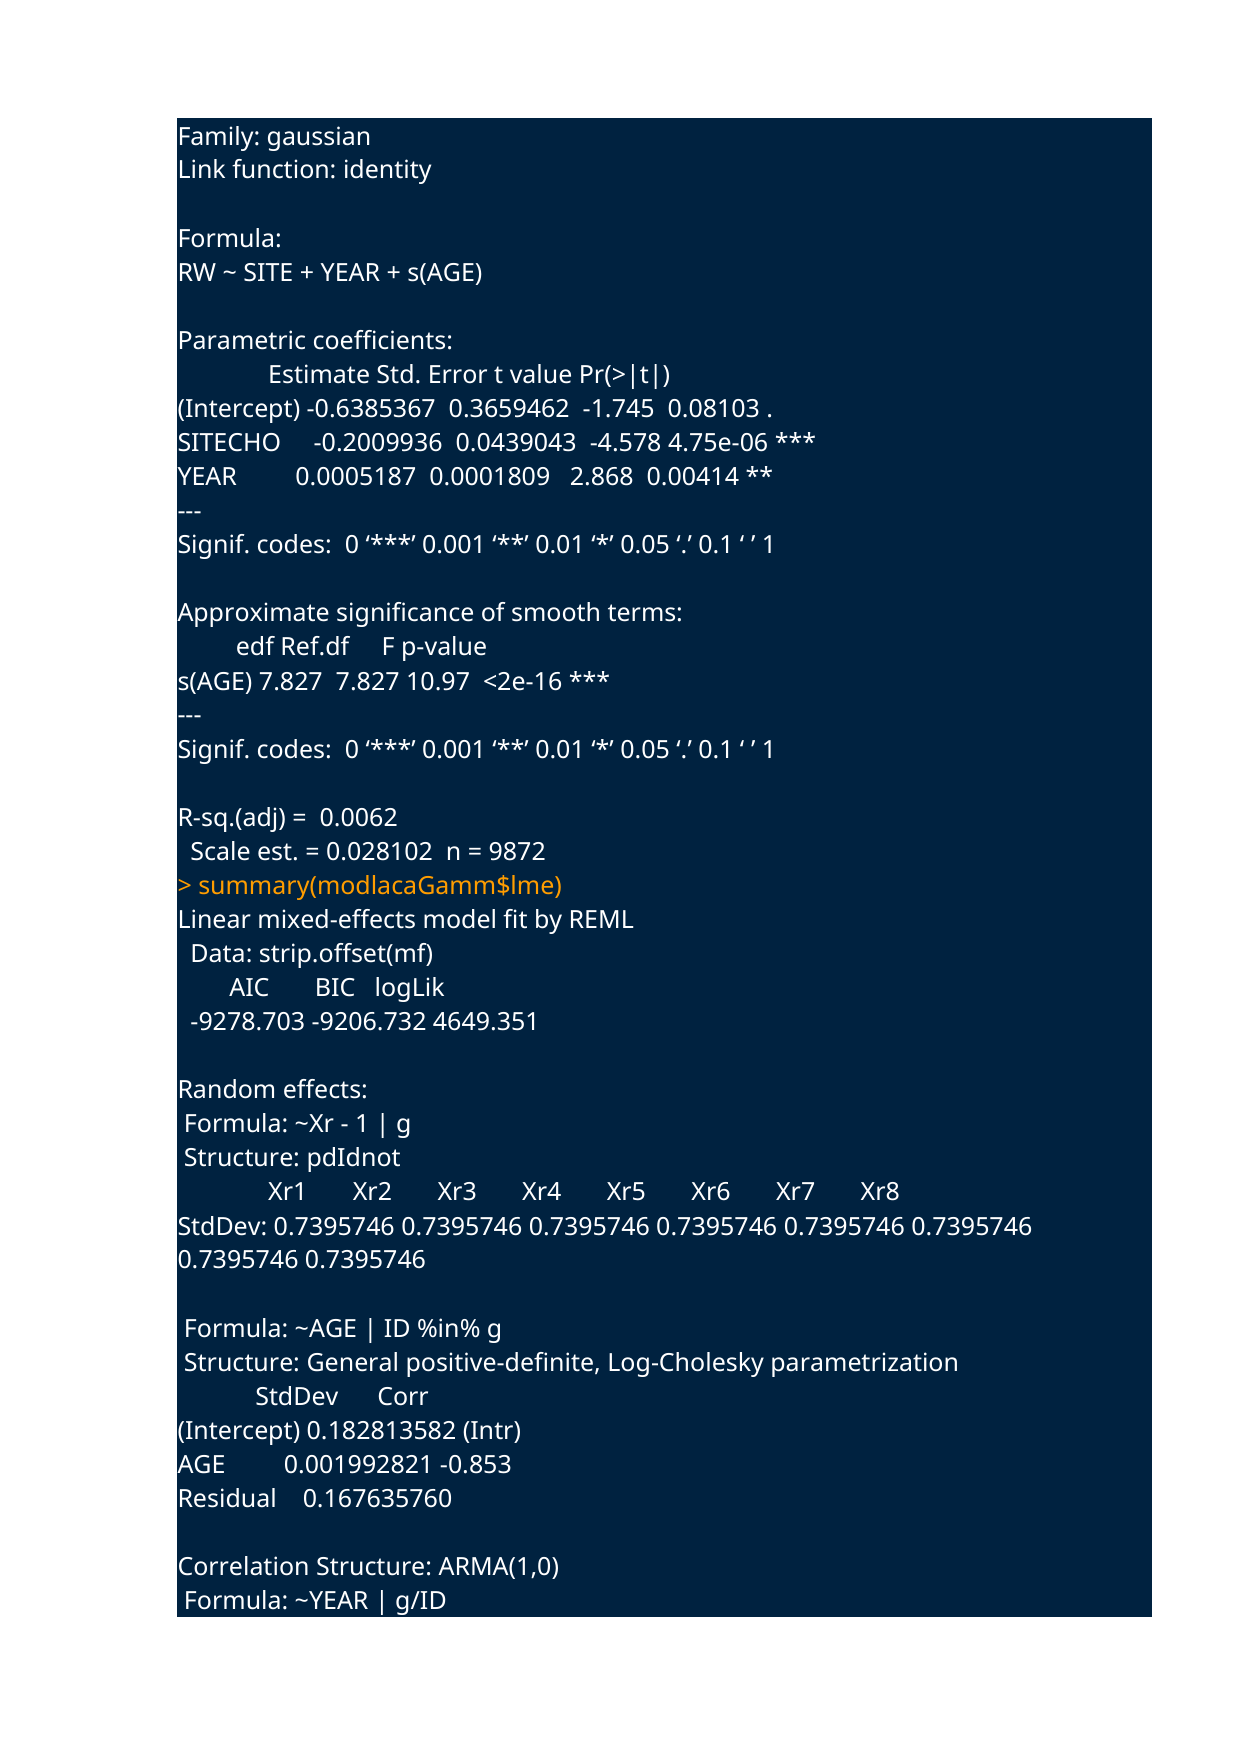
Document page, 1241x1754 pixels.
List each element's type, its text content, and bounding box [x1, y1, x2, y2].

text Correlation Structure: ARMA(1,0) [177, 1549, 1152, 1583]
text AGE 0.001992821 -0.853 [177, 1447, 1152, 1481]
text StdDev Corr [177, 1378, 1152, 1412]
text Residual 0.167635760 [177, 1481, 1152, 1515]
text s(AGE) 7.827 7.827 10.97 <2e-16 *** [177, 663, 1152, 697]
text Signif. codes: 0 ‘***’ 0.001 ‘**’ 0.01 ‘*’ 0.05 ‘.’ 0.1 ‘ ’ 1 [177, 527, 1152, 561]
text Approximate significance of smooth terms: [177, 595, 1152, 629]
text edf Ref.df F p-value [177, 629, 1152, 663]
text Linear mixed-effects model fit by REML [177, 902, 1152, 936]
text Link function: identity [177, 152, 1152, 186]
text SITECHO -0.2009936 0.0439043 -4.578 4.75e-06 *** [177, 425, 1152, 459]
text (Intercept) -0.6385367 0.3659462 -1.745 0.08103 . [177, 391, 1152, 425]
text Formula: ~YEAR | g/ID [177, 1583, 1152, 1617]
text StdDev: 0.7395746 0.7395746 0.7395746 0.7395746 0.7395746 0.7395746 0.7395746 0.7395746 [177, 1208, 1152, 1276]
text -9278.703 -9206.732 4649.351 [177, 1004, 1152, 1038]
text --- [177, 697, 1152, 731]
text Signif. codes: 0 ‘***’ 0.001 ‘**’ 0.01 ‘*’ 0.05 ‘.’ 0.1 ‘ ’ 1 [177, 731, 1152, 765]
text RW ~ SITE + YEAR + s(AGE) [177, 254, 1152, 288]
text (Intercept) 0.182813582 (Intr) [177, 1412, 1152, 1447]
text Structure: pdIdnot [177, 1140, 1152, 1174]
text Estimate Std. Error t value Pr(>|t|) [177, 357, 1152, 391]
text Formula: [177, 220, 1152, 254]
text --- [177, 493, 1152, 527]
text Xr1 Xr2 Xr3 Xr4 Xr5 Xr6 Xr7 Xr8 [177, 1174, 1152, 1208]
text Data: strip.offset(mf) [177, 936, 1152, 970]
text Structure: General positive-definite, Log-Cholesky parametrization [177, 1344, 1152, 1378]
text Parametric coefficients: [177, 322, 1152, 357]
text Formula: ~Xr - 1 | g [177, 1106, 1152, 1140]
text Formula: ~AGE | ID %in% g [177, 1310, 1152, 1344]
text > summary(modlacaGamm$lme) [177, 867, 1152, 902]
text AIC BIC logLik [177, 970, 1152, 1004]
text Random effects: [177, 1072, 1152, 1106]
text YEAR 0.0005187 0.0001809 2.868 0.00414 ** [177, 459, 1152, 493]
text Family: gaussian [177, 118, 1152, 152]
text R-sq.(adj) = 0.0062 [177, 799, 1152, 833]
text Scale est. = 0.028102 n = 9872 [177, 833, 1152, 867]
